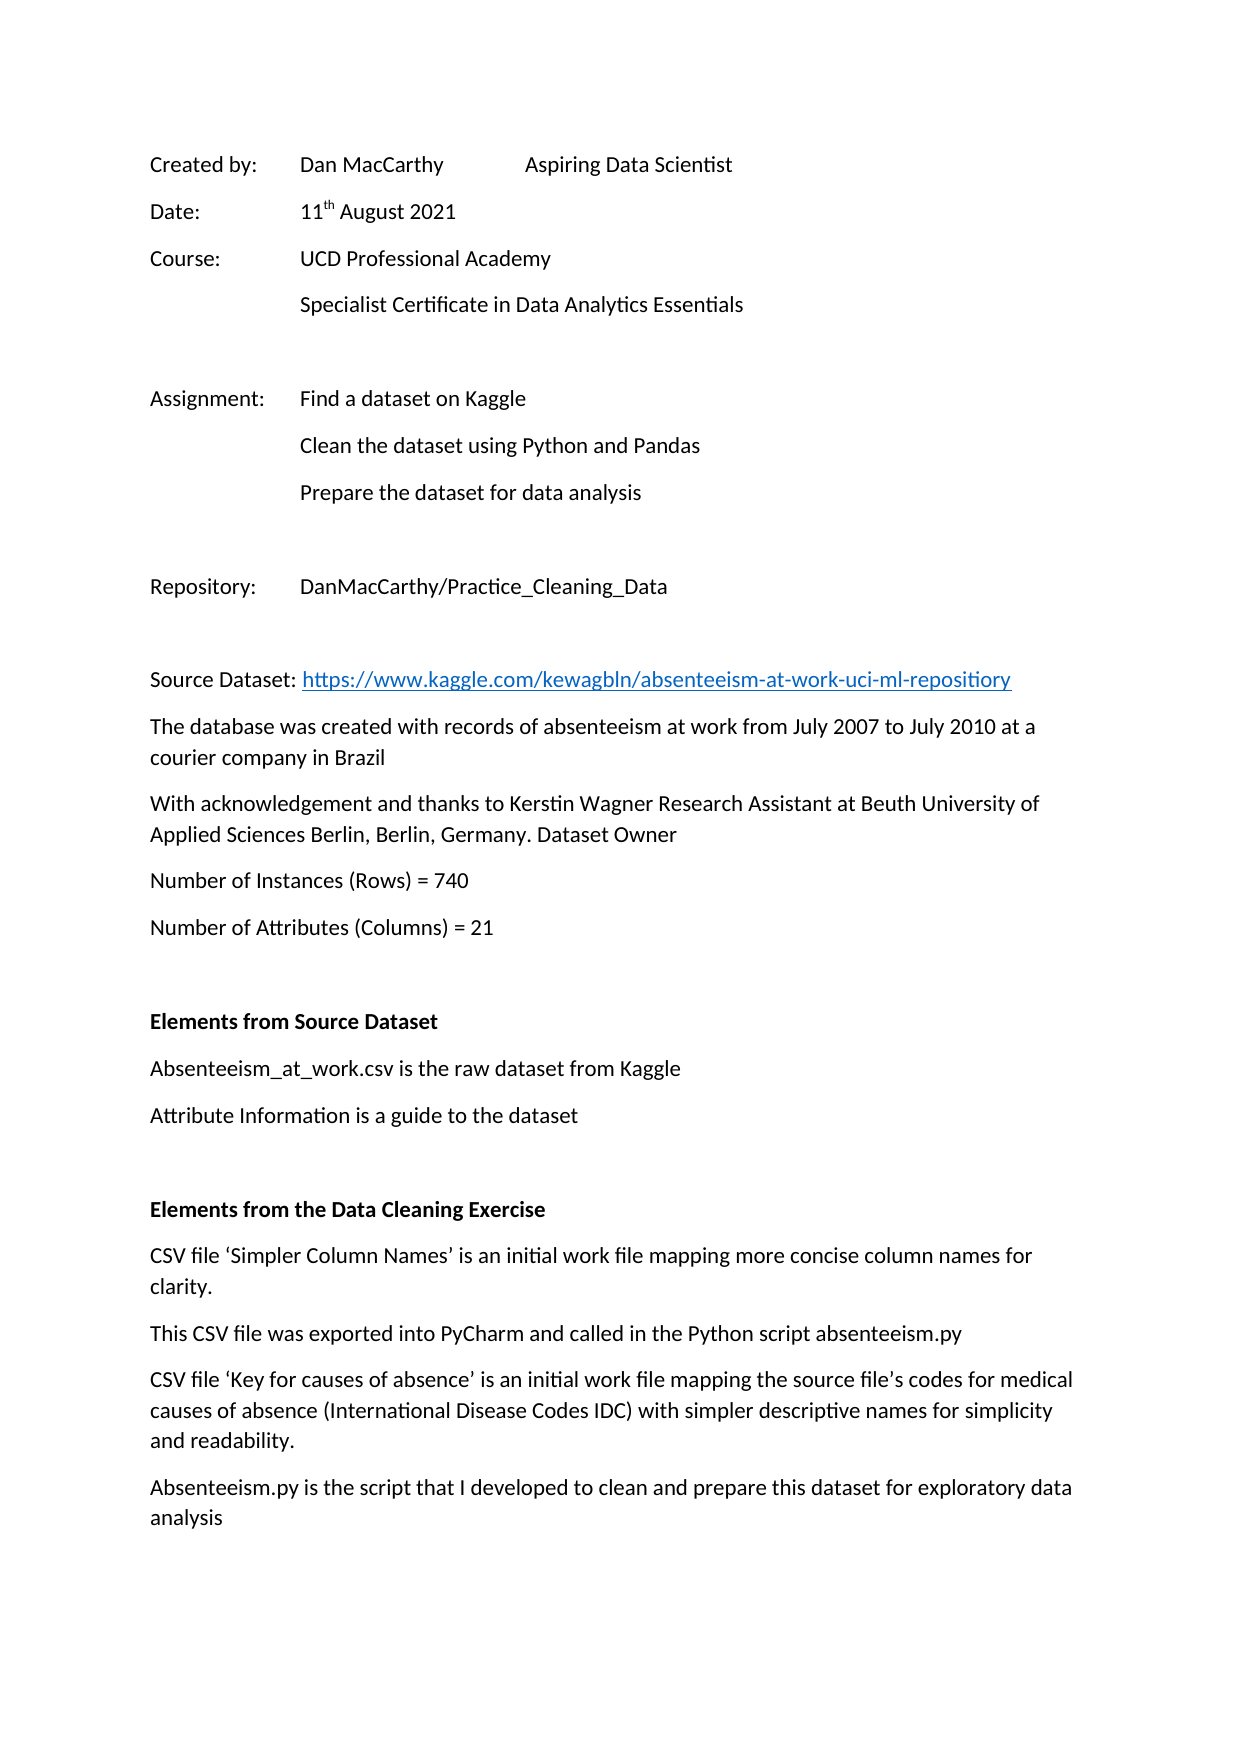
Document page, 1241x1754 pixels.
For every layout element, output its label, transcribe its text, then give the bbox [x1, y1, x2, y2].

text Specialist Certificate in Data Analytics Essentials [150, 291, 1090, 319]
text Date: 11th August 2021 [150, 197, 1090, 225]
text CSV file ‘Key for causes of absence’ is an initial work file mapping the source file’s codes for medical causes of absence (International Disease Codes IDC) with simpler descriptive names for simplicity and readability. [150, 1366, 1090, 1454]
text Repository: DanMacCarthy/Practice_Cleaning_Data [150, 572, 1090, 600]
text Assignment: Find a dataset on Kaggle [150, 384, 1090, 412]
text Absenteeism_at_work.csv is the raw dataset from Kaggle [150, 1054, 1090, 1082]
text Number of Attributes (Columns) = 21 [150, 913, 1090, 942]
text The database was created with records of absenteeism at work from July 2007 to July 2010 at a courier company in Brazil [150, 712, 1090, 771]
text Elements from the Data Cleaning Exercise [150, 1195, 1090, 1223]
text Source Dataset: https://www.kaggle.com/kewagbln/absenteeism-at-work-uci-ml-repositiory [150, 666, 1090, 694]
text Number of Instances (Rows) = 740 [150, 867, 1090, 895]
text Elements from Source Dataset [150, 1007, 1090, 1035]
text Created by: Dan MacCarthy Aspiring Data Scientist [150, 150, 1090, 178]
text Absenteeism.py is the script that I developed to clean and prepare this dataset for exploratory data analysis [150, 1473, 1090, 1531]
text Clean the dataset using Python and Pandas [150, 431, 1090, 459]
text Attribute Information is a guide to the dataset [150, 1101, 1090, 1129]
text Course: UCD Professional Academy [150, 244, 1090, 272]
text With acknowledgement and thanks to Kerstin Wagner Research Assistant at Beuth University of Applied Sciences Berlin, Berlin, Germany. Dataset Owner [150, 789, 1090, 848]
text CSV file ‘Simpler Column Names’ is an initial work file mapping more concise column names for clarity. [150, 1242, 1090, 1300]
text Prepare the dataset for data analysis [150, 478, 1090, 506]
text This CSV file was exported into PyCharm and called in the Python script absenteeism.py [150, 1319, 1090, 1347]
